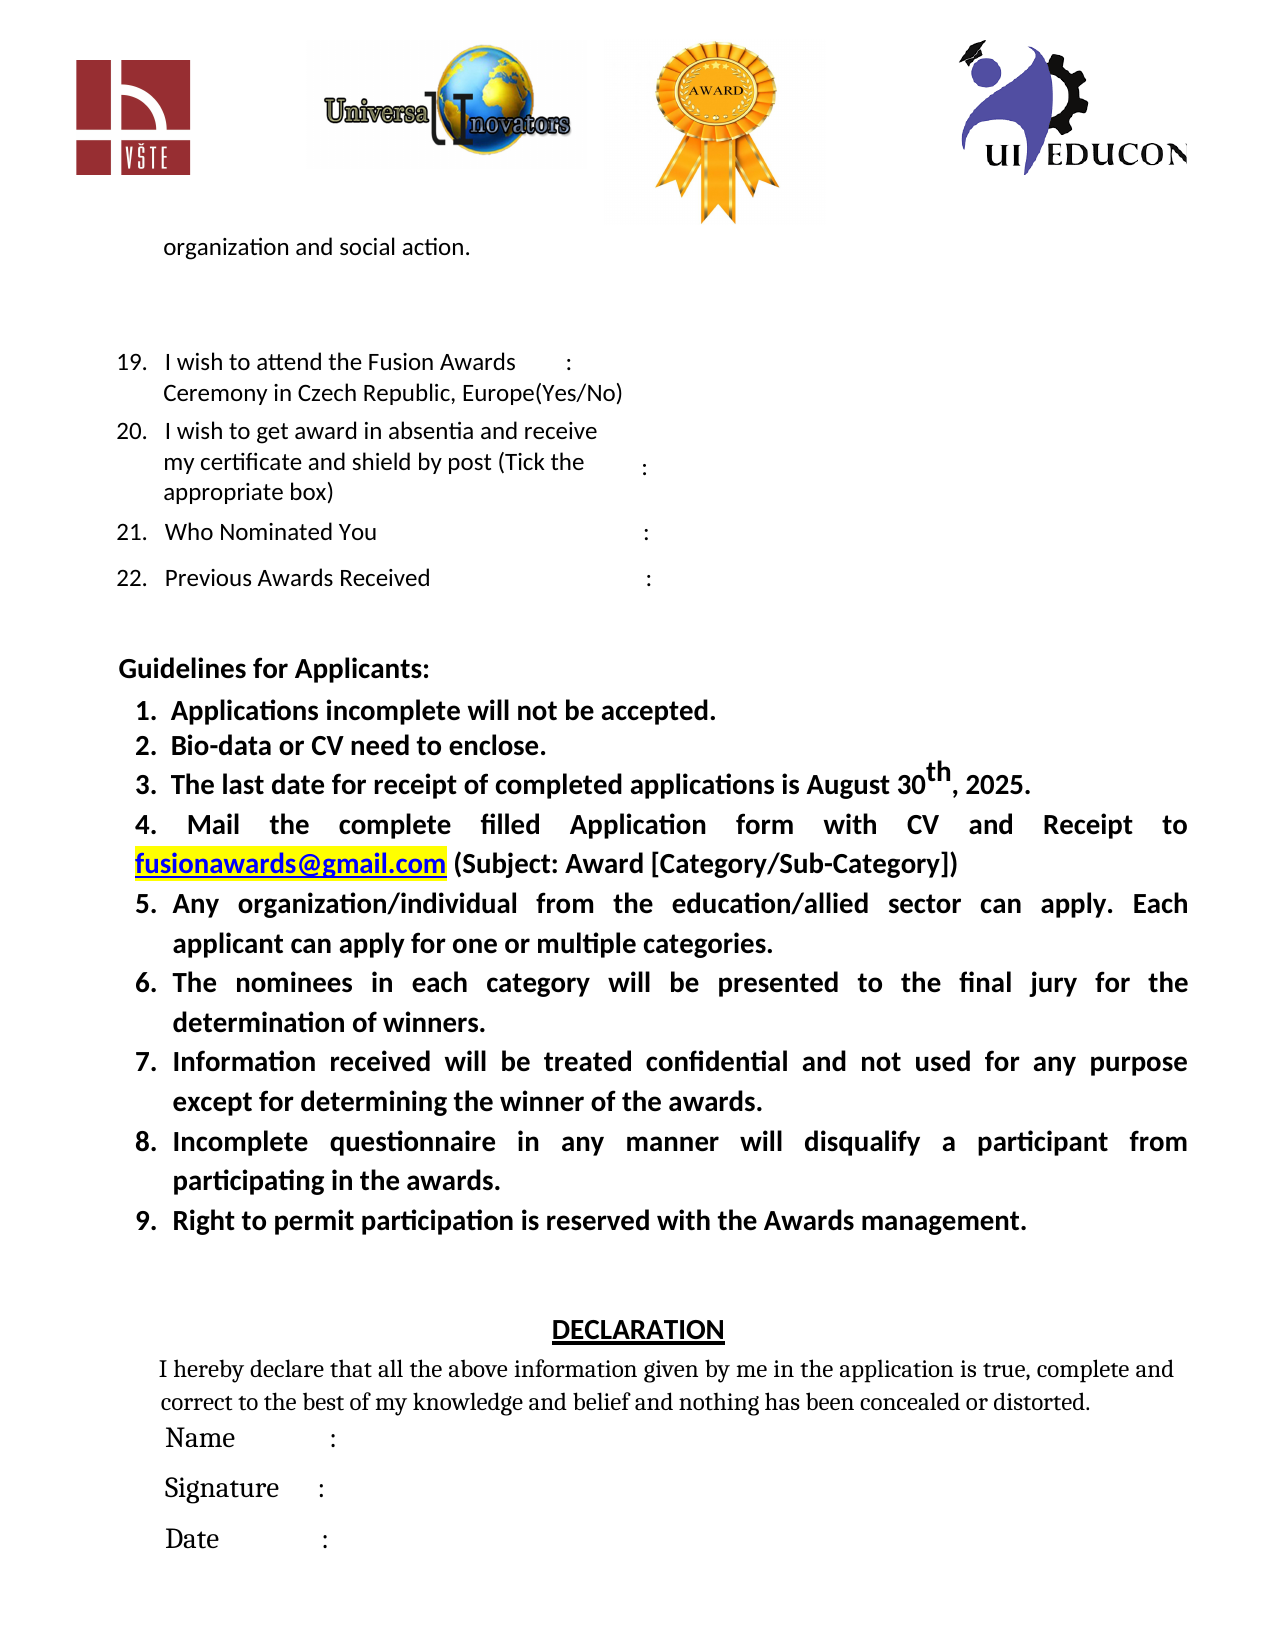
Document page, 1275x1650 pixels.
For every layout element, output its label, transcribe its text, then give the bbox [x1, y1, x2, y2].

text 19. I wish to attend the Fusion Awards : Ceremony in Czech Republic, Europe(Yes/No) [116, 347, 653, 408]
text 1. Applications incomplete will not be accepted. [135, 692, 1189, 727]
picture [76, 60, 191, 175]
list Any organization/individual from the education/allied sector can apply. Each applicant can apply for one or multiple categories. [135, 882, 1189, 961]
text my certificate and shield by post (Tick the : [163, 446, 1189, 481]
list Incomplete questionnaire in any manner will disqualify a participant from participating in the awards. [135, 1119, 1189, 1198]
text Date : [165, 1522, 338, 1555]
picture [604, 39, 826, 224]
text 22. Previous Awards Received : [116, 562, 1189, 593]
text Name : Signature : [165, 1421, 338, 1505]
picture [306, 40, 588, 169]
text 2. Bio-data or CV need to enclose. [135, 727, 1189, 763]
list Right to permit participation is reserved with the Awards management. [135, 1198, 1189, 1238]
list Information received will be treated confidential and not used for any purpose except for determining the winner of the awards. [135, 1040, 1189, 1119]
picture [958, 40, 1187, 174]
text organization and social action. [163, 236, 1189, 261]
text 3. The last date for receipt of completed applications is August 30th, 2025. [135, 763, 1189, 803]
text DECLARATION [509, 1311, 767, 1347]
text I hereby declare that all the above information given by me in the application is true, complete and correct to the best of my knowledge and belief and nothing has been concealed or distorted. [158, 1355, 1177, 1417]
text Guidelines for Applicants: [118, 650, 1189, 685]
text 20. I wish to get award in absentia and receive [116, 415, 1189, 446]
list The nominees in each category will be presented to the final jury for the determination of winners. [135, 961, 1189, 1040]
text appropriate box) [163, 481, 1189, 506]
text 4. Mail the complete filled Application form with CV and Receipt to fusionawards@gmail.com (Subject: Award [Category/Sub-Category]) [135, 803, 1189, 882]
text 21. Who Nominated You : [116, 516, 1189, 547]
